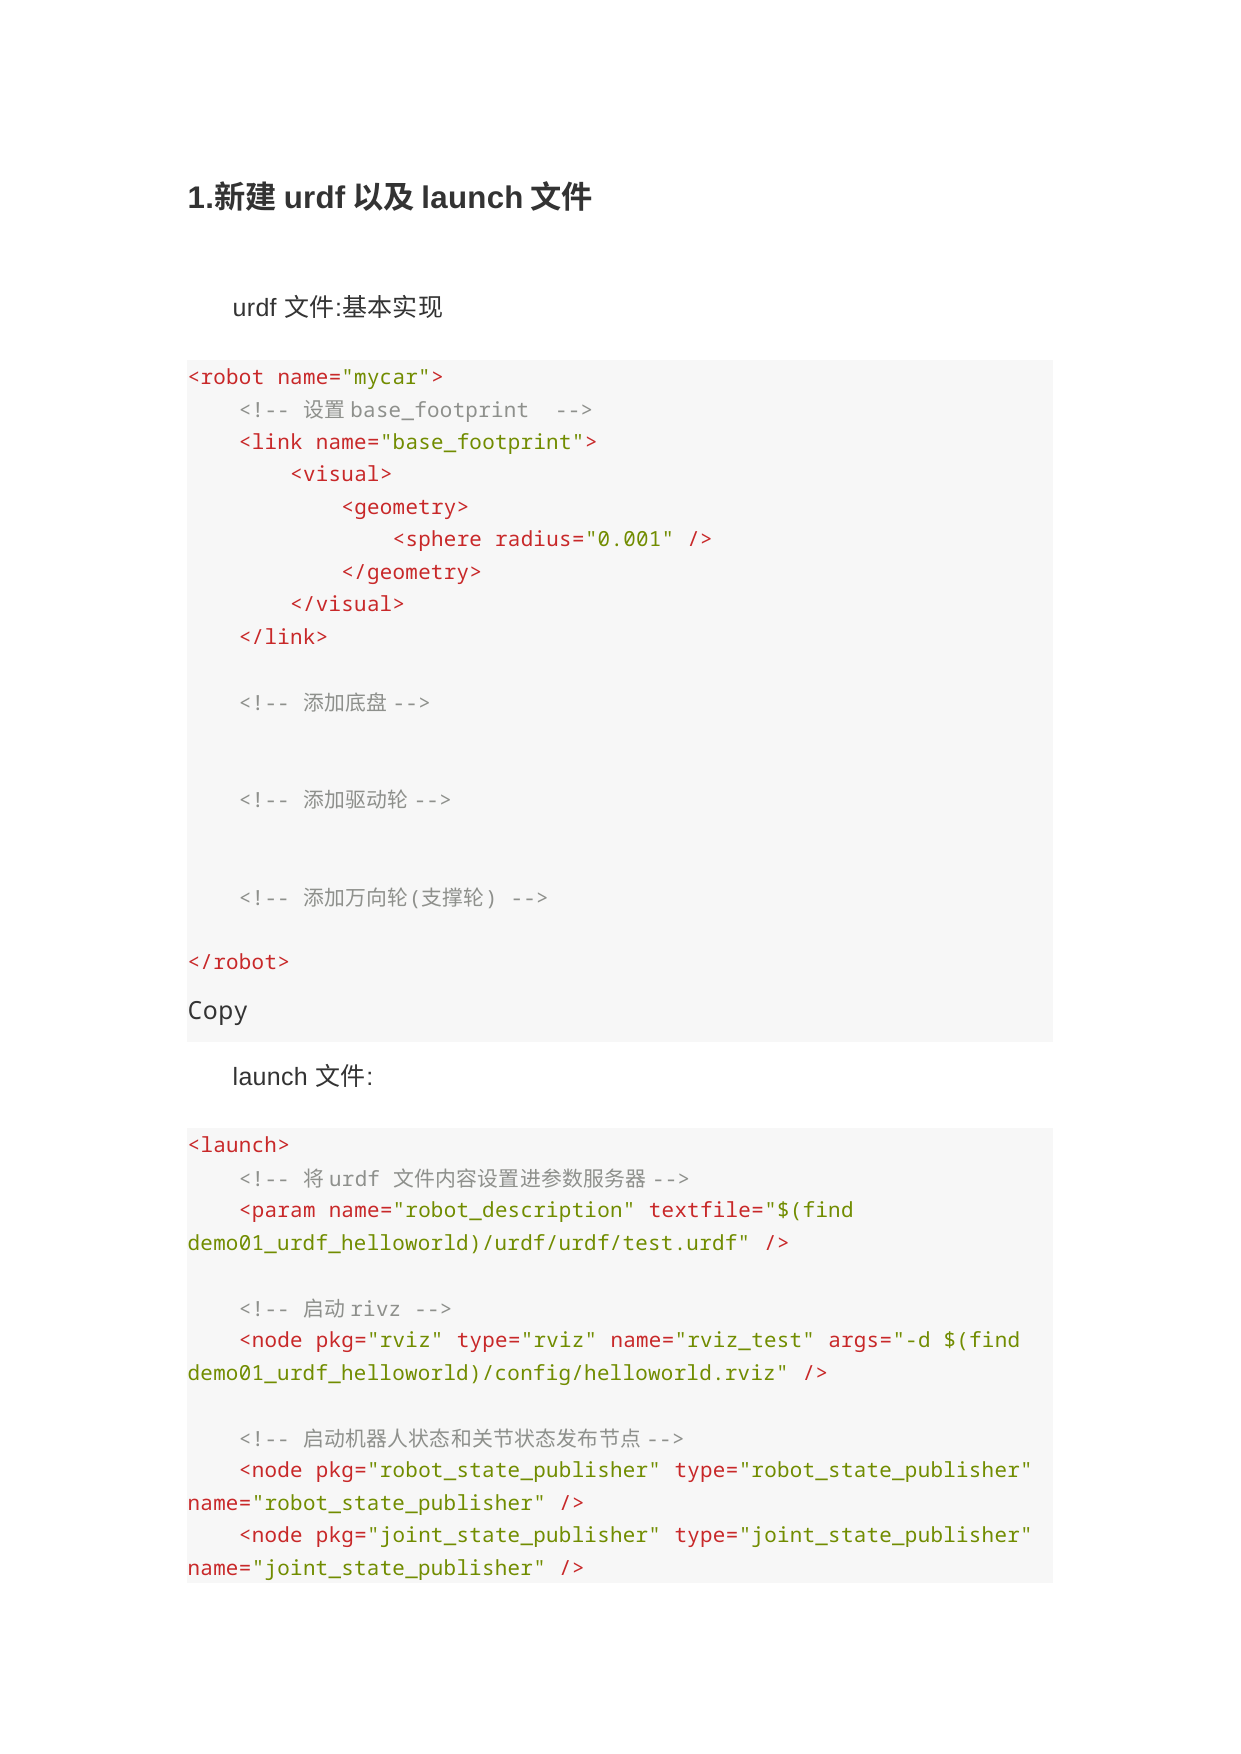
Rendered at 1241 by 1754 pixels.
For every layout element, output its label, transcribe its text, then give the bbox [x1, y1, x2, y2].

text <!-- 设置 base_footprint --> [187, 392, 1053, 425]
text Copy [187, 977, 1053, 1042]
text urdf 文件:基本实现 [187, 273, 1053, 338]
text <launch> [187, 1128, 1053, 1161]
text <!-- 将 urdf 文件内容设置进参数服务器 --> [187, 1161, 1053, 1193]
text <sphere radius="0.001" /> [187, 522, 1053, 555]
text </visual> [187, 587, 1053, 620]
text </link> [187, 620, 1053, 652]
text <node pkg="robot_state_publisher" type="robot_state_publisher" name="robot_state_publisher" /> [187, 1453, 1053, 1518]
text <link name="base_footprint"> [187, 425, 1053, 457]
text <!-- 添加底盘 --> [187, 685, 1053, 717]
text <visual> [187, 457, 1053, 490]
text </robot> [187, 945, 1053, 977]
subtitle 1.新建urdf以及launch文件 [187, 162, 1053, 227]
text <param name="robot_description" textfile="$(find demo01_urdf_helloworld)/urdf/urdf/test.urdf" /> [187, 1193, 1053, 1258]
text <geometry> [187, 490, 1053, 522]
text <!-- 添加万向轮(支撑轮) --> [187, 880, 1053, 912]
text <robot name="mycar"> [187, 360, 1053, 392]
text <!-- 启动 rivz --> [187, 1291, 1053, 1323]
text </geometry> [187, 555, 1053, 587]
text <node pkg="rviz" type="rviz" name="rviz_test" args="-d $(find demo01_urdf_helloworld)/config/helloworld.rviz" /> [187, 1323, 1053, 1388]
text <!-- 添加驱动轮 --> [187, 782, 1053, 815]
text <!-- 启动机器人状态和关节状态发布节点 --> [187, 1421, 1053, 1453]
text <node pkg="joint_state_publisher" type="joint_state_publisher" name="joint_state_publisher" /> [187, 1518, 1053, 1583]
text launch 文件: [187, 1042, 1053, 1107]
